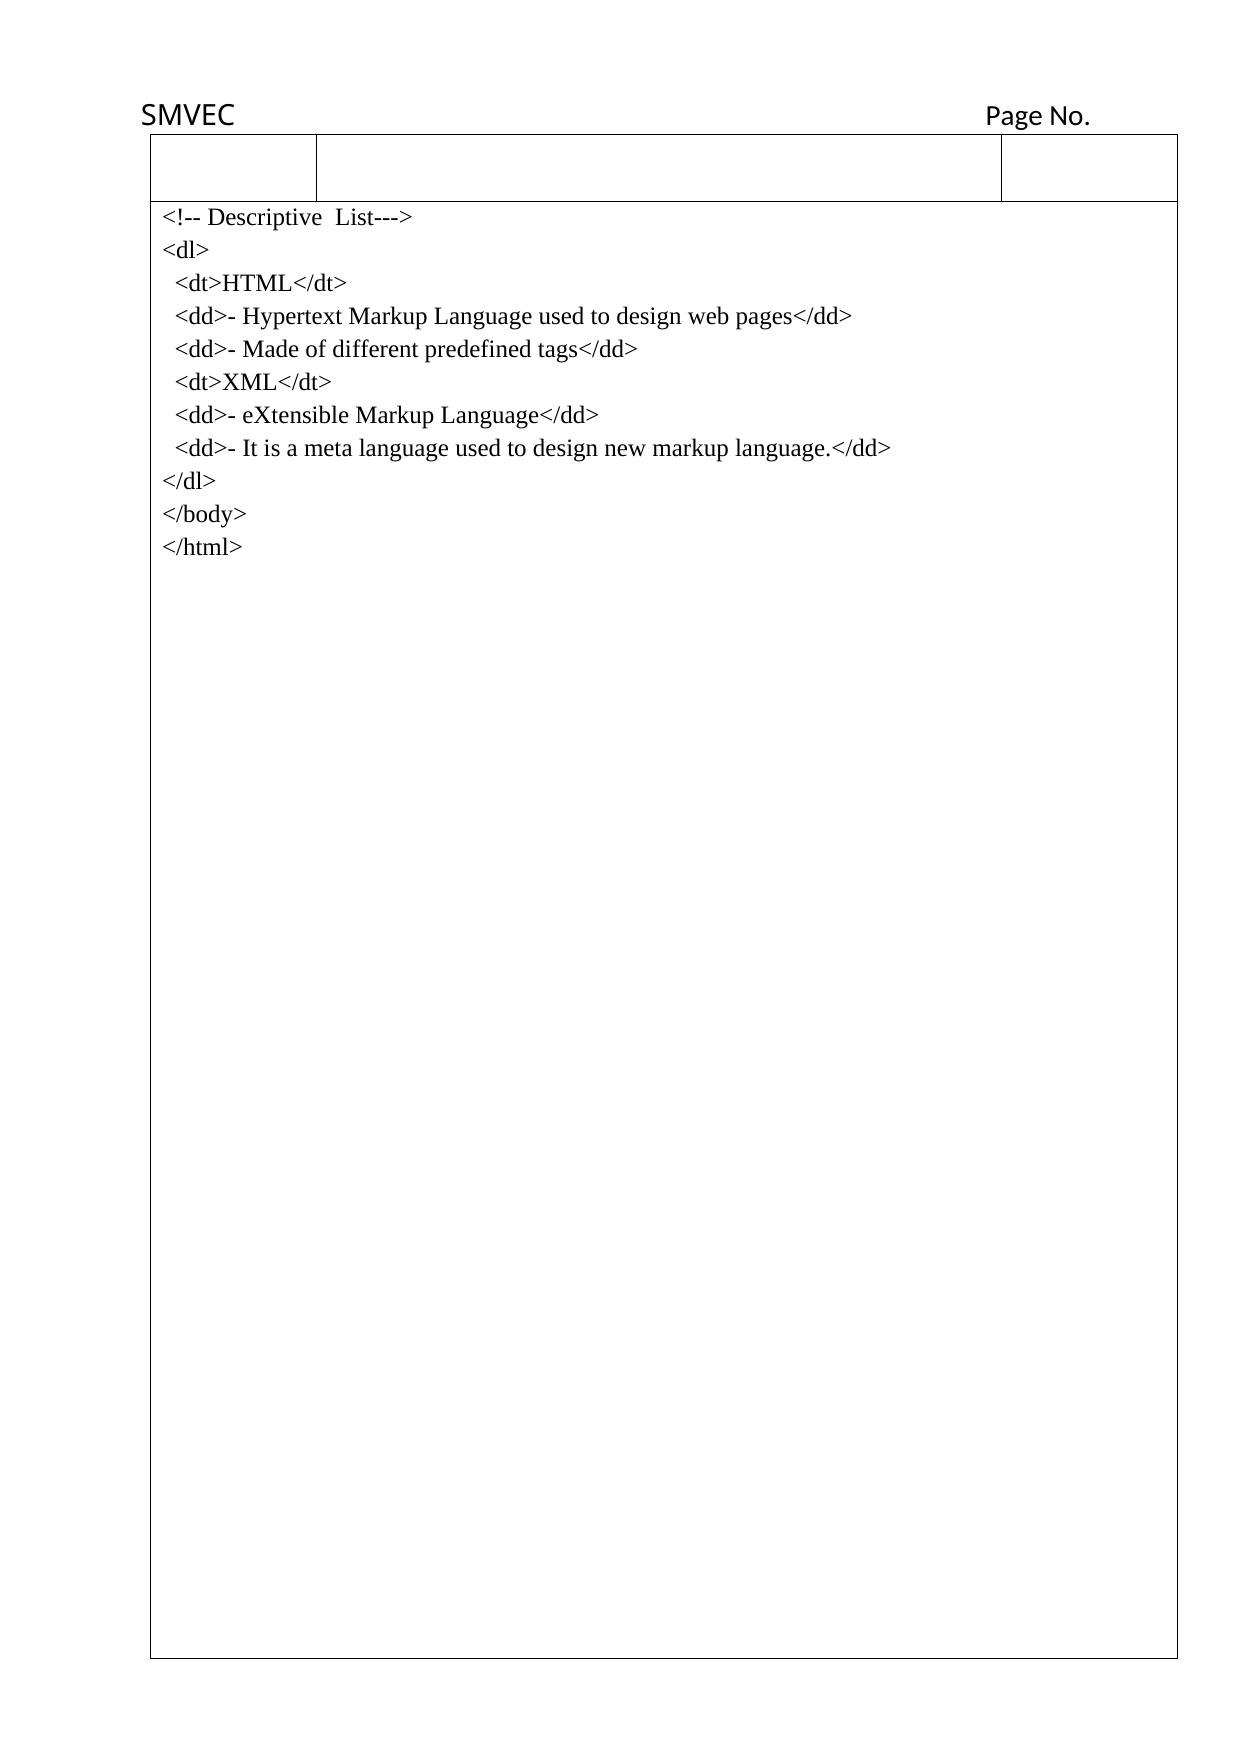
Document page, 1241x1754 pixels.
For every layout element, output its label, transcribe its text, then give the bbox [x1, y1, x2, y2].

text SMVEC Page No. [141, 94, 1162, 133]
table_header [151, 135, 316, 201]
table_header [317, 135, 1001, 201]
table_header [1002, 135, 1177, 201]
table_cell <!-- Descriptive List---> <dl> <dt>HTML</dt> <dd>- Hypertext Markup Language used to design web pages</dd> <dd>- Made of different predefined tags</dd> <dt>XML</dt> <dd>- eXtensible Markup Language</dd> <dd>- It is a meta language used to design new markup language.</dd> </dl> </body> </html> [151, 202, 1177, 1658]
